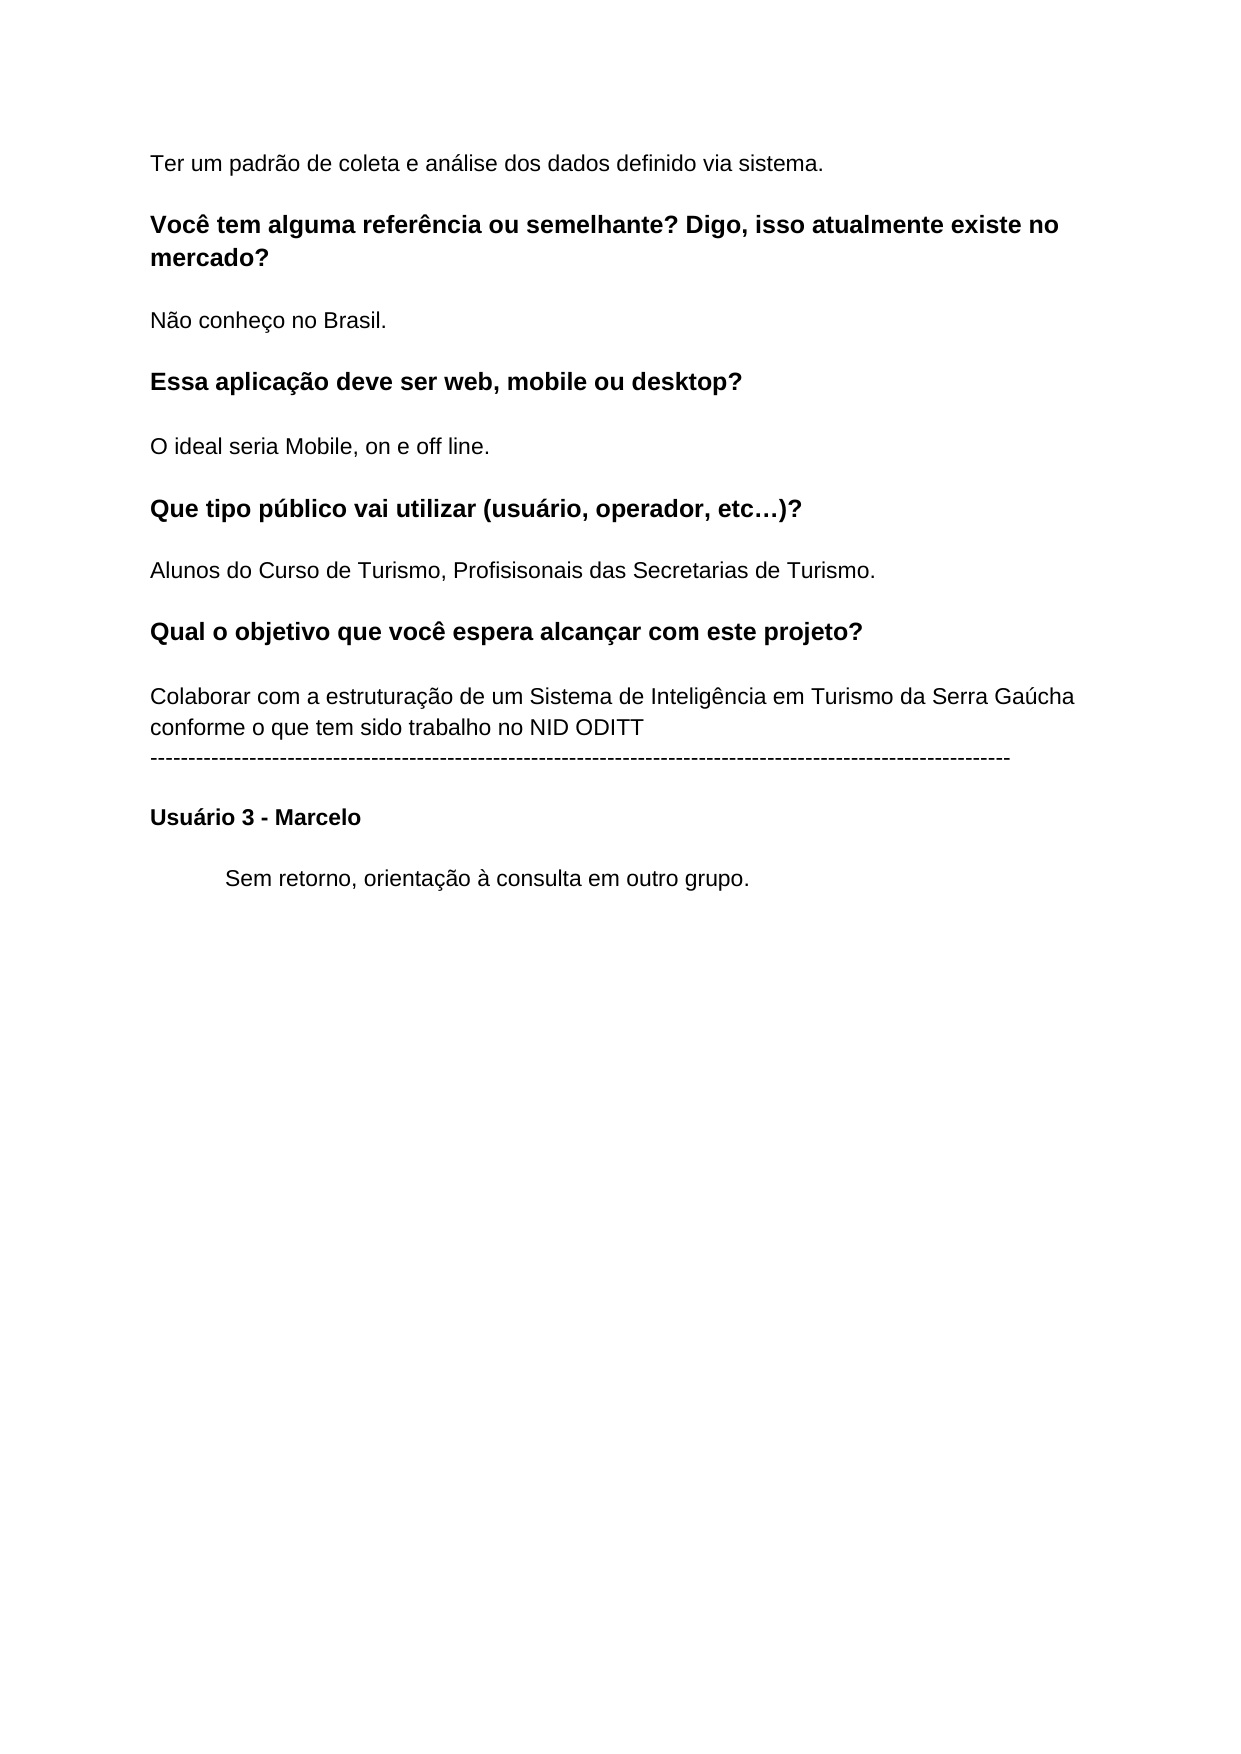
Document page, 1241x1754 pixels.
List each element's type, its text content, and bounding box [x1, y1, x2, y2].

text Usuário 3 - Marcelo [150, 804, 1090, 830]
text Alunos do Curso de Turismo, Profisisonais das Secretarias de Turismo. [150, 557, 1090, 583]
text Qual o objetivo que você espera alcançar com este projeto? [150, 617, 1090, 646]
text O ideal seria Mobile, on e off line. [150, 433, 1090, 459]
text Ter um padrão de coleta e análise dos dados definido via sistema. [150, 150, 1090, 176]
text Não conheço no Brasil. [150, 307, 1090, 333]
text Sem retorno, orientação à consulta em outro grupo. [150, 864, 1090, 891]
text Você tem alguma referência ou semelhante? Digo, isso atualmente existe no mercado? [150, 210, 1090, 272]
text Colaborar com a estruturação de um Sistema de Inteligência em Turismo da Serra Gaúcha conforme o que tem sido trabalho no NID ODITT [150, 683, 1090, 740]
text Que tipo público vai utilizar (usuário, operador, etc…)? [150, 493, 1090, 522]
text ----------------------------------------------------------------------------------------------------------------- [150, 744, 1090, 770]
text Essa aplicação deve ser web, mobile ou desktop? [150, 367, 1090, 396]
